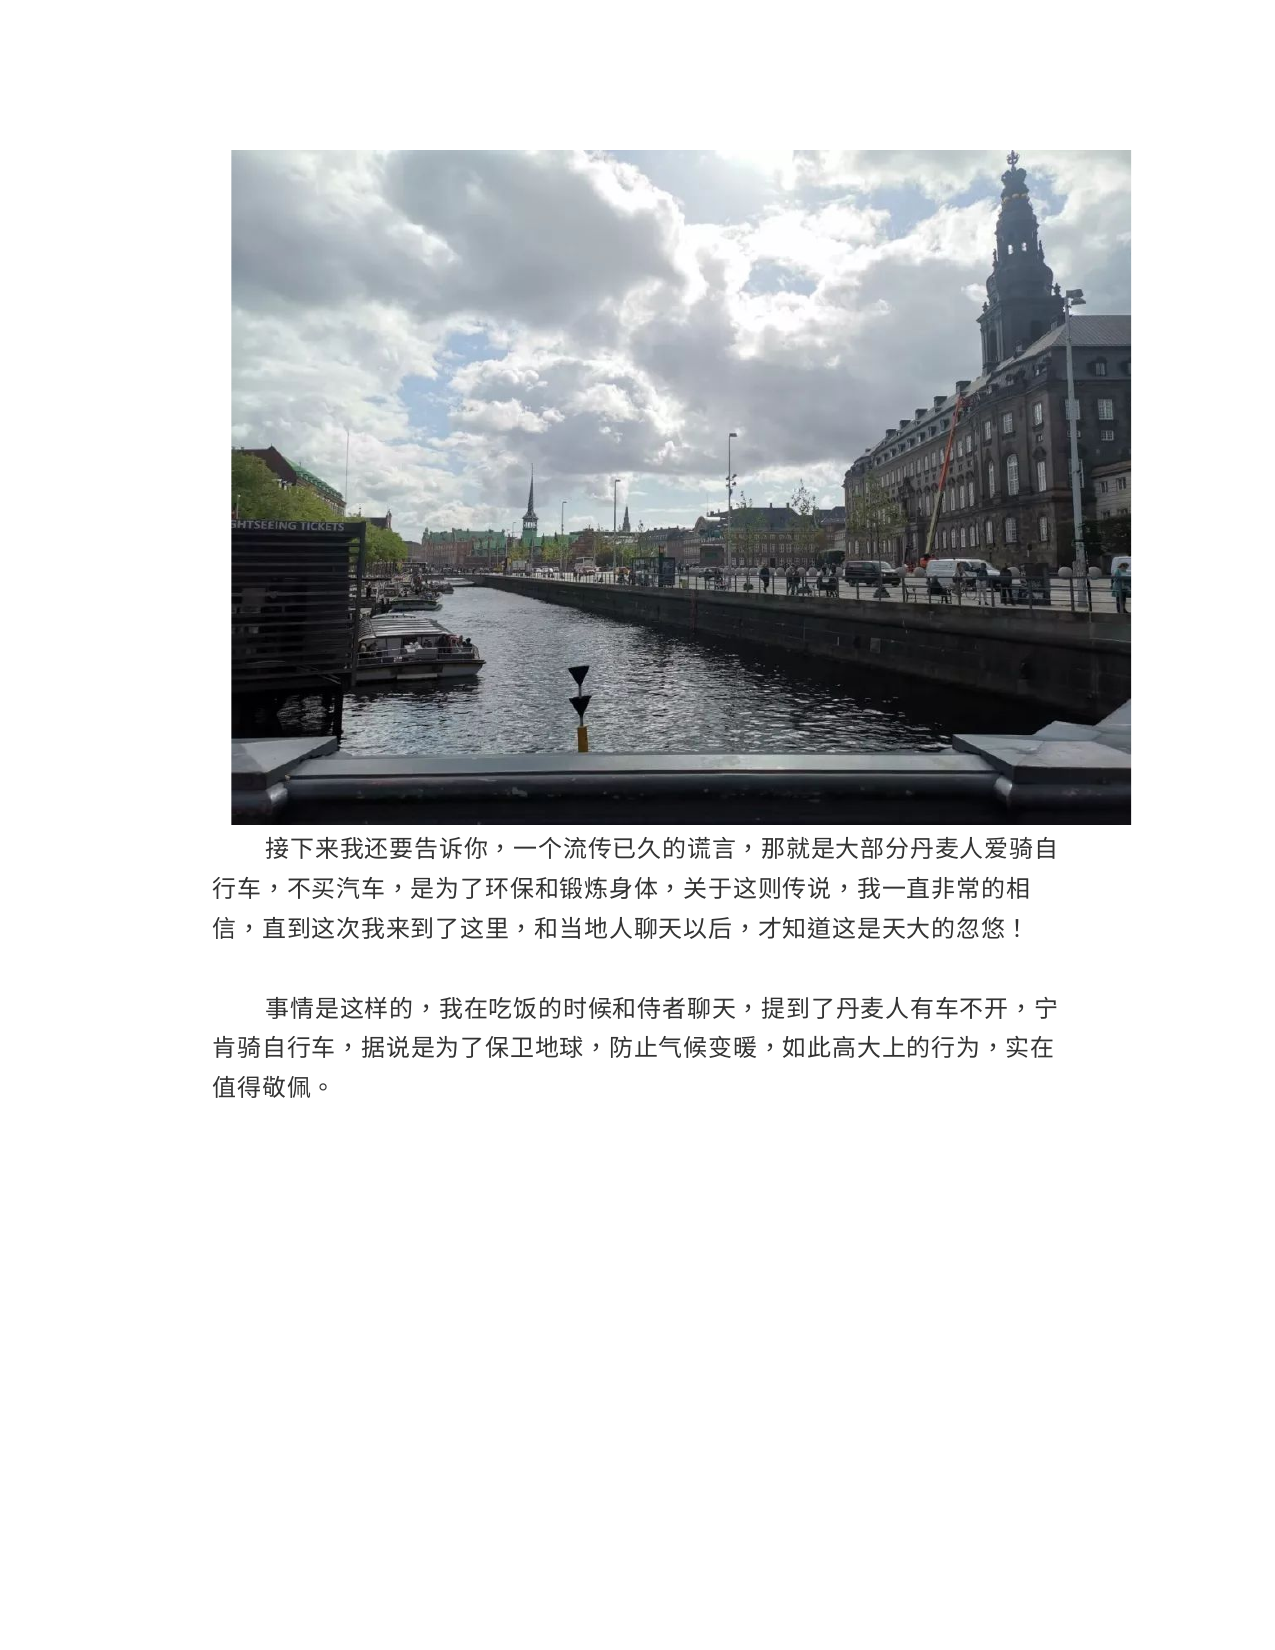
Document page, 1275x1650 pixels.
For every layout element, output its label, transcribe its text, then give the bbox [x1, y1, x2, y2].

picture [231, 150, 1132, 825]
text 接下来我还要告诉你，一个流传已久的谎言，那就是大部分丹麦人爱骑自行车，不买汽车，是为了环保和锻炼身体，关于这则传说，我一直非常的相信，直到这次我来到了这里，和当地人聊天以后，才知道这是天大的忽悠！ [212, 825, 1062, 944]
text 事情是这样的，我在吃饭的时候和侍者聊天，提到了丹麦人有车不开，宁肯骑自行车，据说是为了保卫地球，防止气候变暖，如此高大上的行为，实在值得敬佩。 [212, 984, 1062, 1103]
